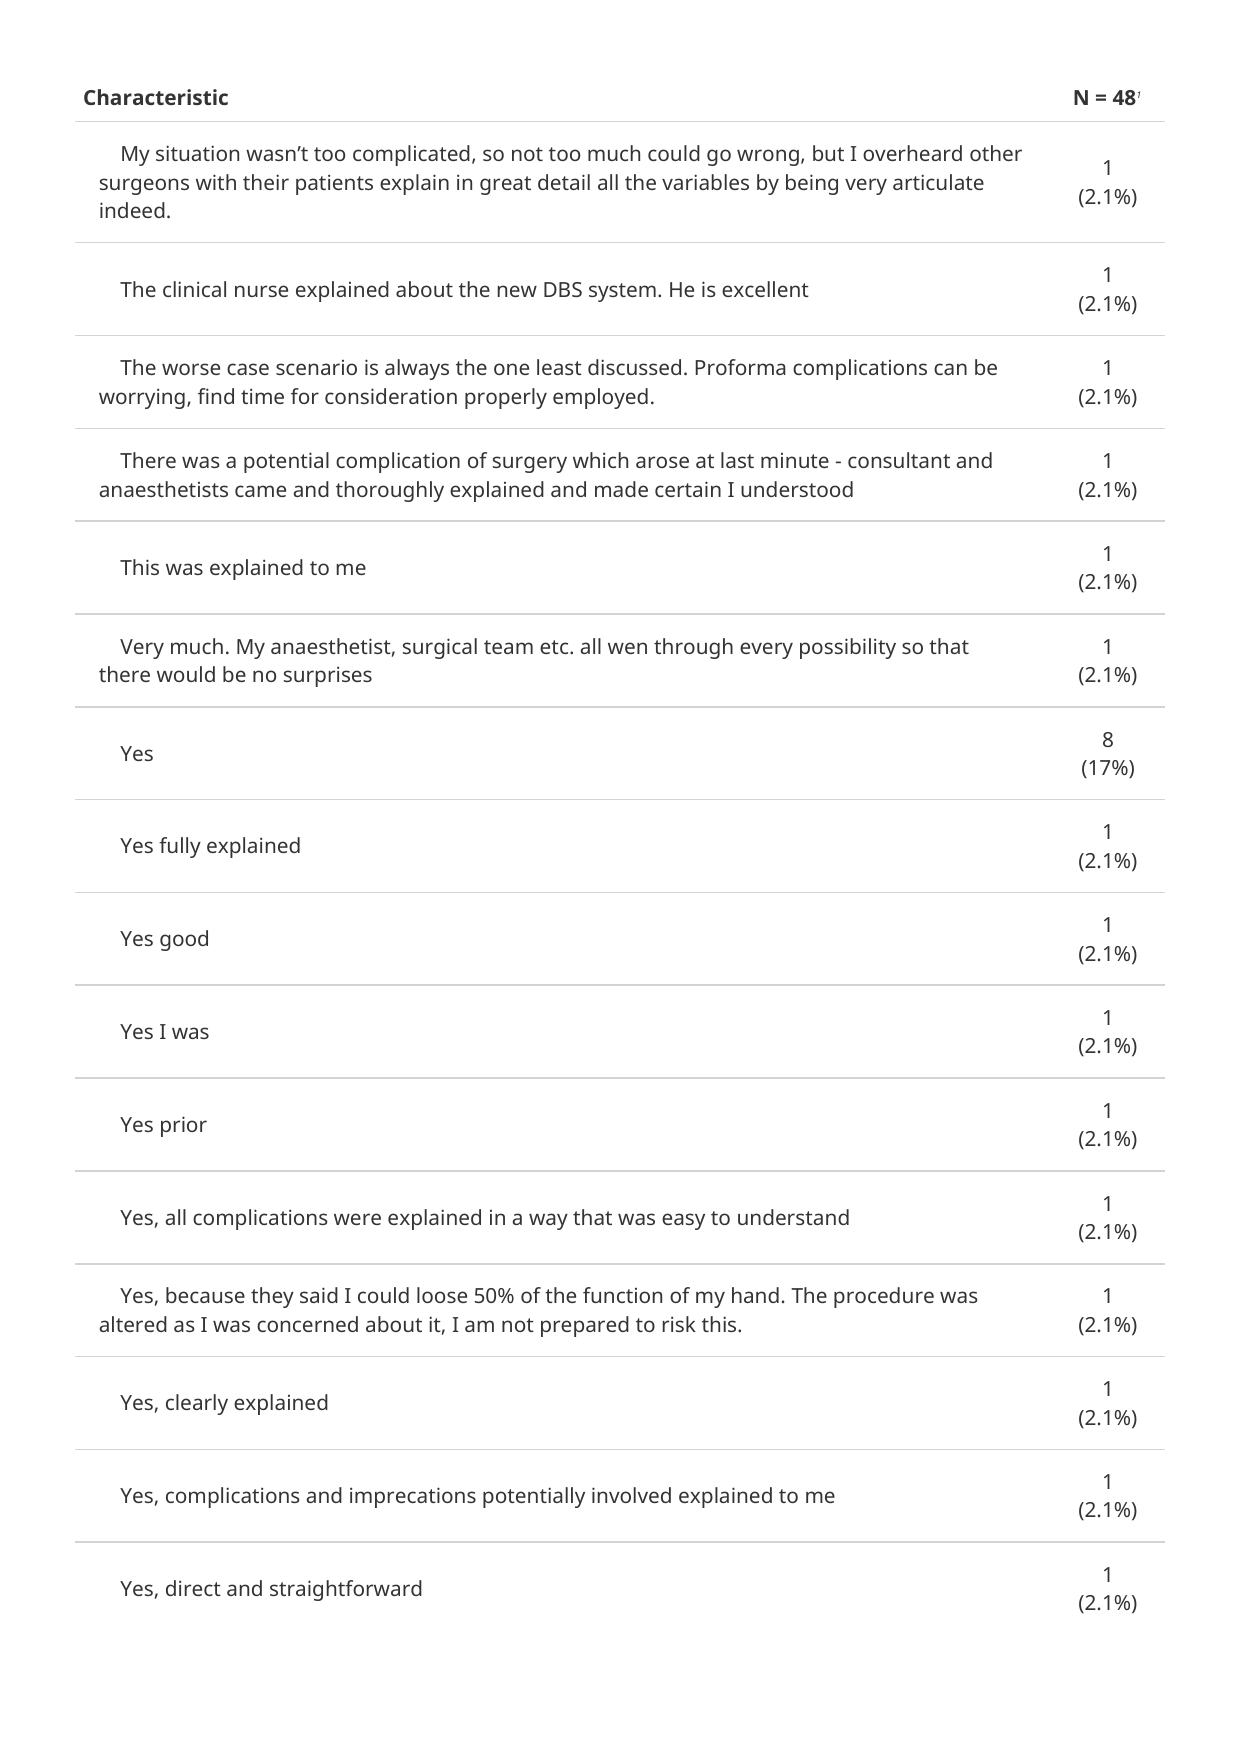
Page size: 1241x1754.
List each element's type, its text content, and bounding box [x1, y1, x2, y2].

table_cell 1 (2.1%) [1050, 1079, 1165, 1170]
table_cell Yes, because they said I could loose 50% of the function of my hand. The procedure was altered as I was concerned about it, I am not prepared to risk this. [75, 1265, 1050, 1356]
table_cell Yes good [75, 893, 1050, 984]
table_header Characteristic [75, 75, 1050, 121]
table_cell 1 (2.1%) [1050, 986, 1165, 1077]
table_cell 1 (2.1%) [1050, 615, 1165, 706]
table_cell 1 (2.1%) [1050, 336, 1165, 427]
table_cell Yes prior [75, 1079, 1050, 1170]
table_cell 1 (2.1%) [1050, 1357, 1165, 1448]
table_header N = 481 [1050, 75, 1165, 121]
table_cell Yes, complications and imprecations potentially involved explained to me [75, 1450, 1050, 1541]
table_cell Yes, direct and straightforward [75, 1543, 1050, 1634]
table_cell Very much. My anaesthetist, surgical team etc. all wen through every possibility so that there would be no surprises [75, 615, 1050, 706]
table_cell 1 (2.1%) [1050, 1450, 1165, 1541]
table_cell Yes, clearly explained [75, 1357, 1050, 1448]
table_cell 1 (2.1%) [1050, 1543, 1165, 1634]
table_cell The worse case scenario is always the one least discussed. Proforma complications can be worrying, find time for consideration properly employed. [75, 336, 1050, 427]
table_cell 1 (2.1%) [1050, 122, 1165, 242]
table_cell Yes I was [75, 986, 1050, 1077]
table_cell 1 (2.1%) [1050, 522, 1165, 613]
table_cell 8 (17%) [1050, 708, 1165, 799]
table_cell 1 (2.1%) [1050, 893, 1165, 984]
table_cell 1 (2.1%) [1050, 800, 1165, 892]
table_cell The clinical nurse explained about the new DBS system. He is excellent [75, 243, 1050, 335]
table_cell My situation wasn’t too complicated, so not too much could go wrong, but I overheard other surgeons with their patients explain in great detail all the variables by being very articulate indeed. [75, 122, 1050, 242]
table_cell There was a potential complication of surgery which arose at last minute - consultant and anaesthetists came and thoroughly explained and made certain I understood [75, 429, 1050, 520]
table_cell 1 (2.1%) [1050, 1172, 1165, 1263]
table_cell 1 (2.1%) [1050, 1265, 1165, 1356]
table_cell 1 (2.1%) [1050, 243, 1165, 335]
table_cell Yes fully explained [75, 800, 1050, 892]
table_cell This was explained to me [75, 522, 1050, 613]
table_cell 1 (2.1%) [1050, 429, 1165, 520]
table_cell Yes [75, 708, 1050, 799]
table_cell Yes, all complications were explained in a way that was easy to understand [75, 1172, 1050, 1263]
